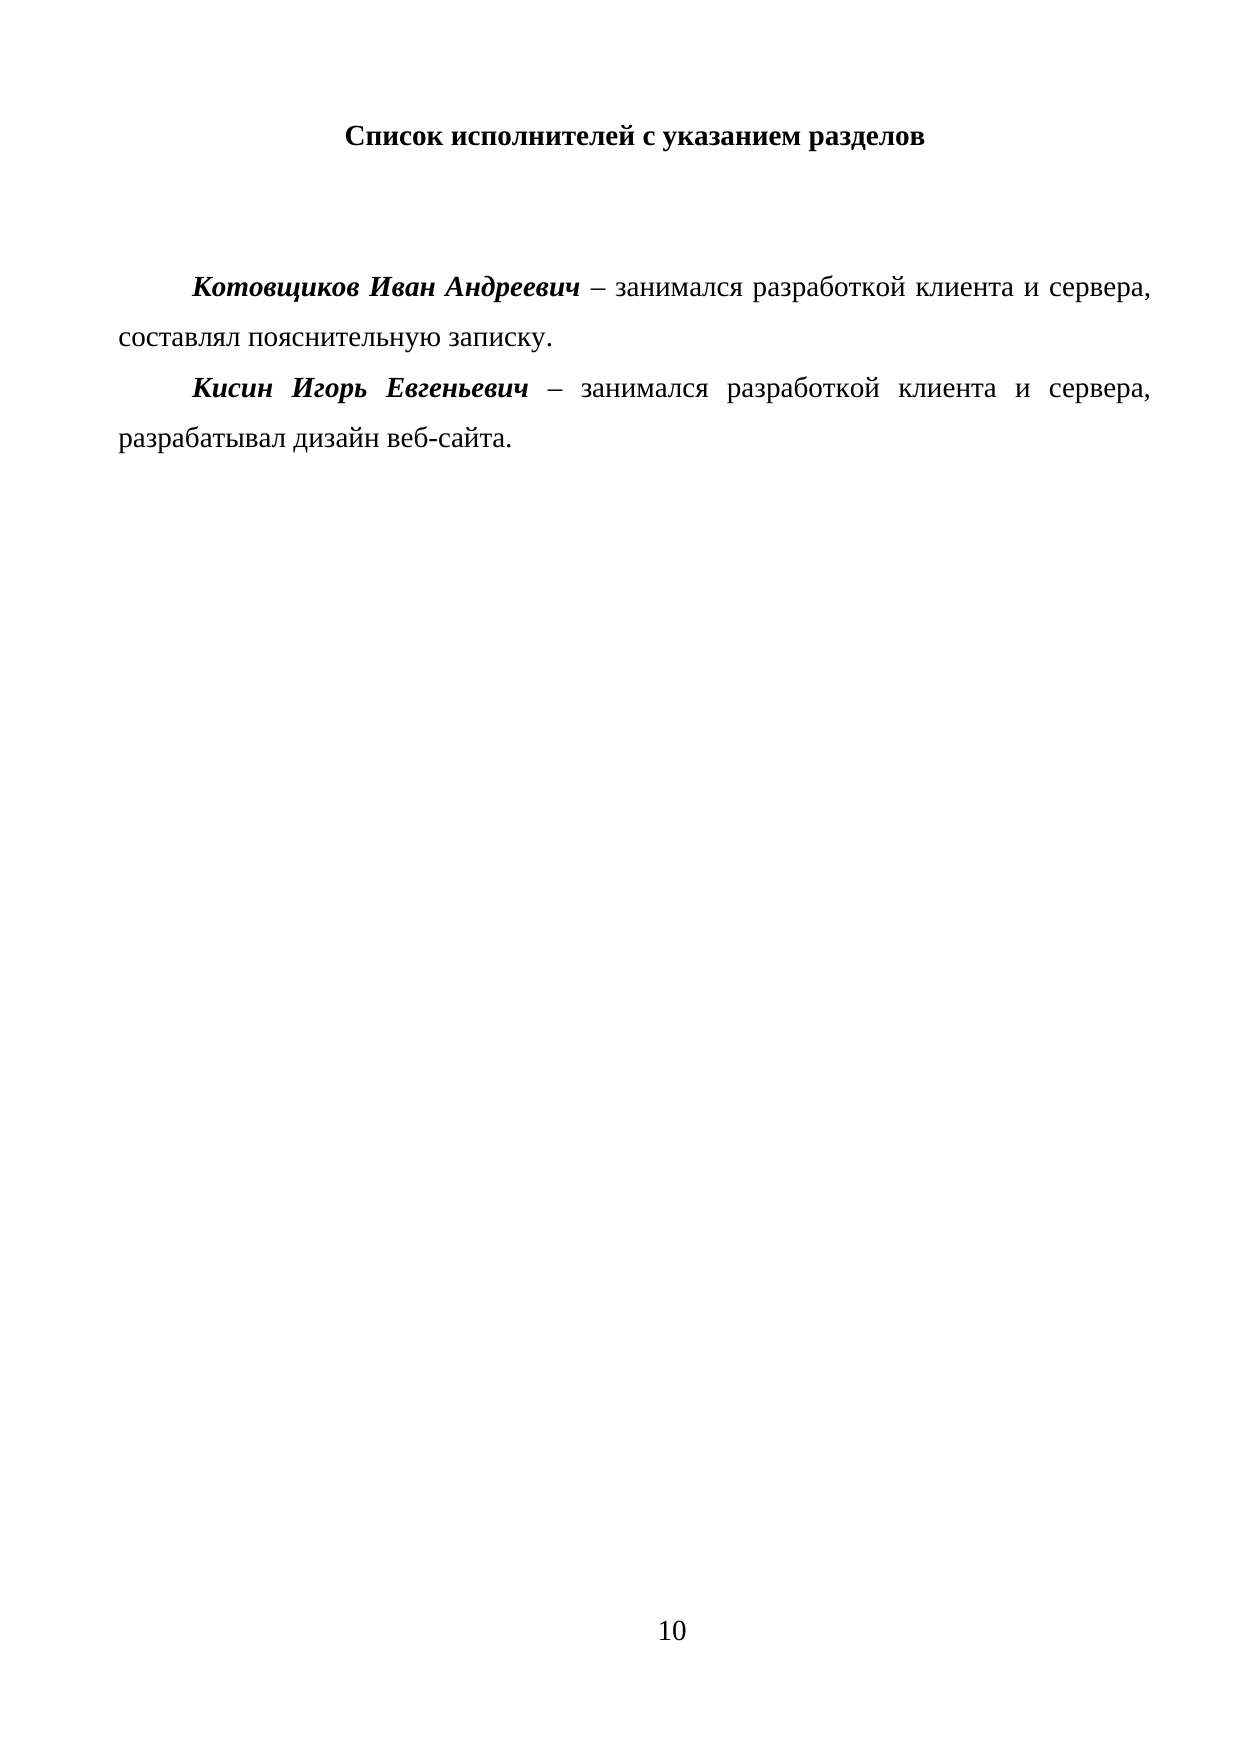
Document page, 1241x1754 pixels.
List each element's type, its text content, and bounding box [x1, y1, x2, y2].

text Кисин Игорь Евгеньевич – занимался разработкой клиента и сервера, разрабатывал дизайн веб-сайта. [118, 370, 1152, 453]
text Котовщиков Иван Андреевич – занимался разработкой клиента и сервера, составлял пояснительную записку. [118, 269, 1152, 353]
subtitle Список исполнителей с указанием разделов [118, 118, 1152, 152]
